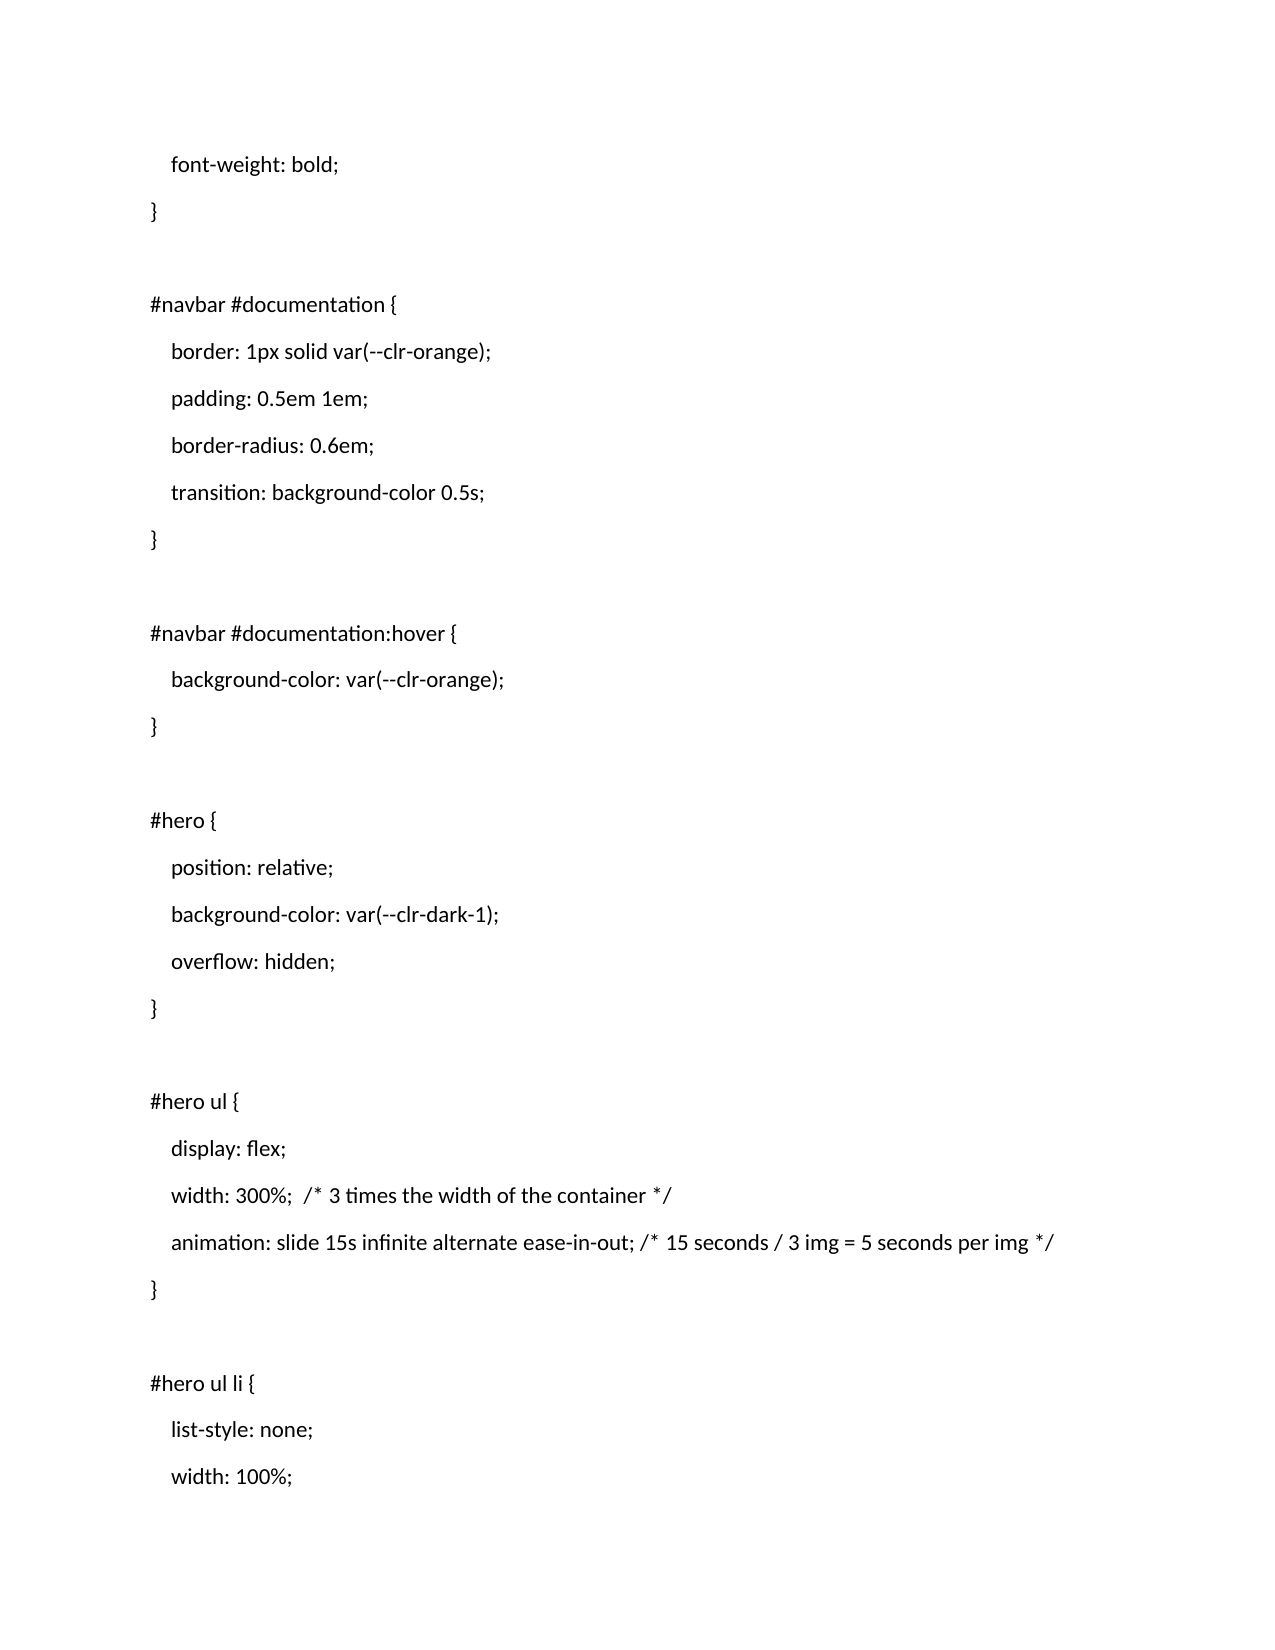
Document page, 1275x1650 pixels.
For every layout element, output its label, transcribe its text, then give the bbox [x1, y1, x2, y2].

text } [150, 712, 1125, 741]
text #navbar #documentation:hover { [150, 619, 1125, 647]
text transition: background-color 0.5s; [150, 478, 1125, 506]
text background-color: var(--clr-dark-1); [150, 900, 1125, 928]
text border-radius: 0.6em; [150, 431, 1125, 459]
text #hero ul li { [150, 1369, 1125, 1397]
text display: flex; [150, 1134, 1125, 1162]
text } [150, 525, 1125, 553]
text #hero { [150, 806, 1125, 834]
text list-style: none; [150, 1416, 1125, 1444]
text } [150, 994, 1125, 1022]
text font-weight: bold; [150, 150, 1125, 178]
text overflow: hidden; [150, 947, 1125, 975]
text animation: slide 15s infinite alternate ease-in-out; /* 15 seconds / 3 img = 5 seconds per img */ [150, 1228, 1125, 1256]
text position: relative; [150, 853, 1125, 881]
text border: 1px solid var(--clr-orange); [150, 337, 1125, 366]
text #hero ul { [150, 1087, 1125, 1116]
text width: 100%; [150, 1462, 1125, 1491]
text padding: 0.5em 1em; [150, 384, 1125, 412]
text width: 300%; /* 3 times the width of the container */ [150, 1181, 1125, 1209]
text } [150, 1275, 1125, 1303]
text } [150, 197, 1125, 225]
text #navbar #documentation { [150, 291, 1125, 319]
text background-color: var(--clr-orange); [150, 666, 1125, 694]
